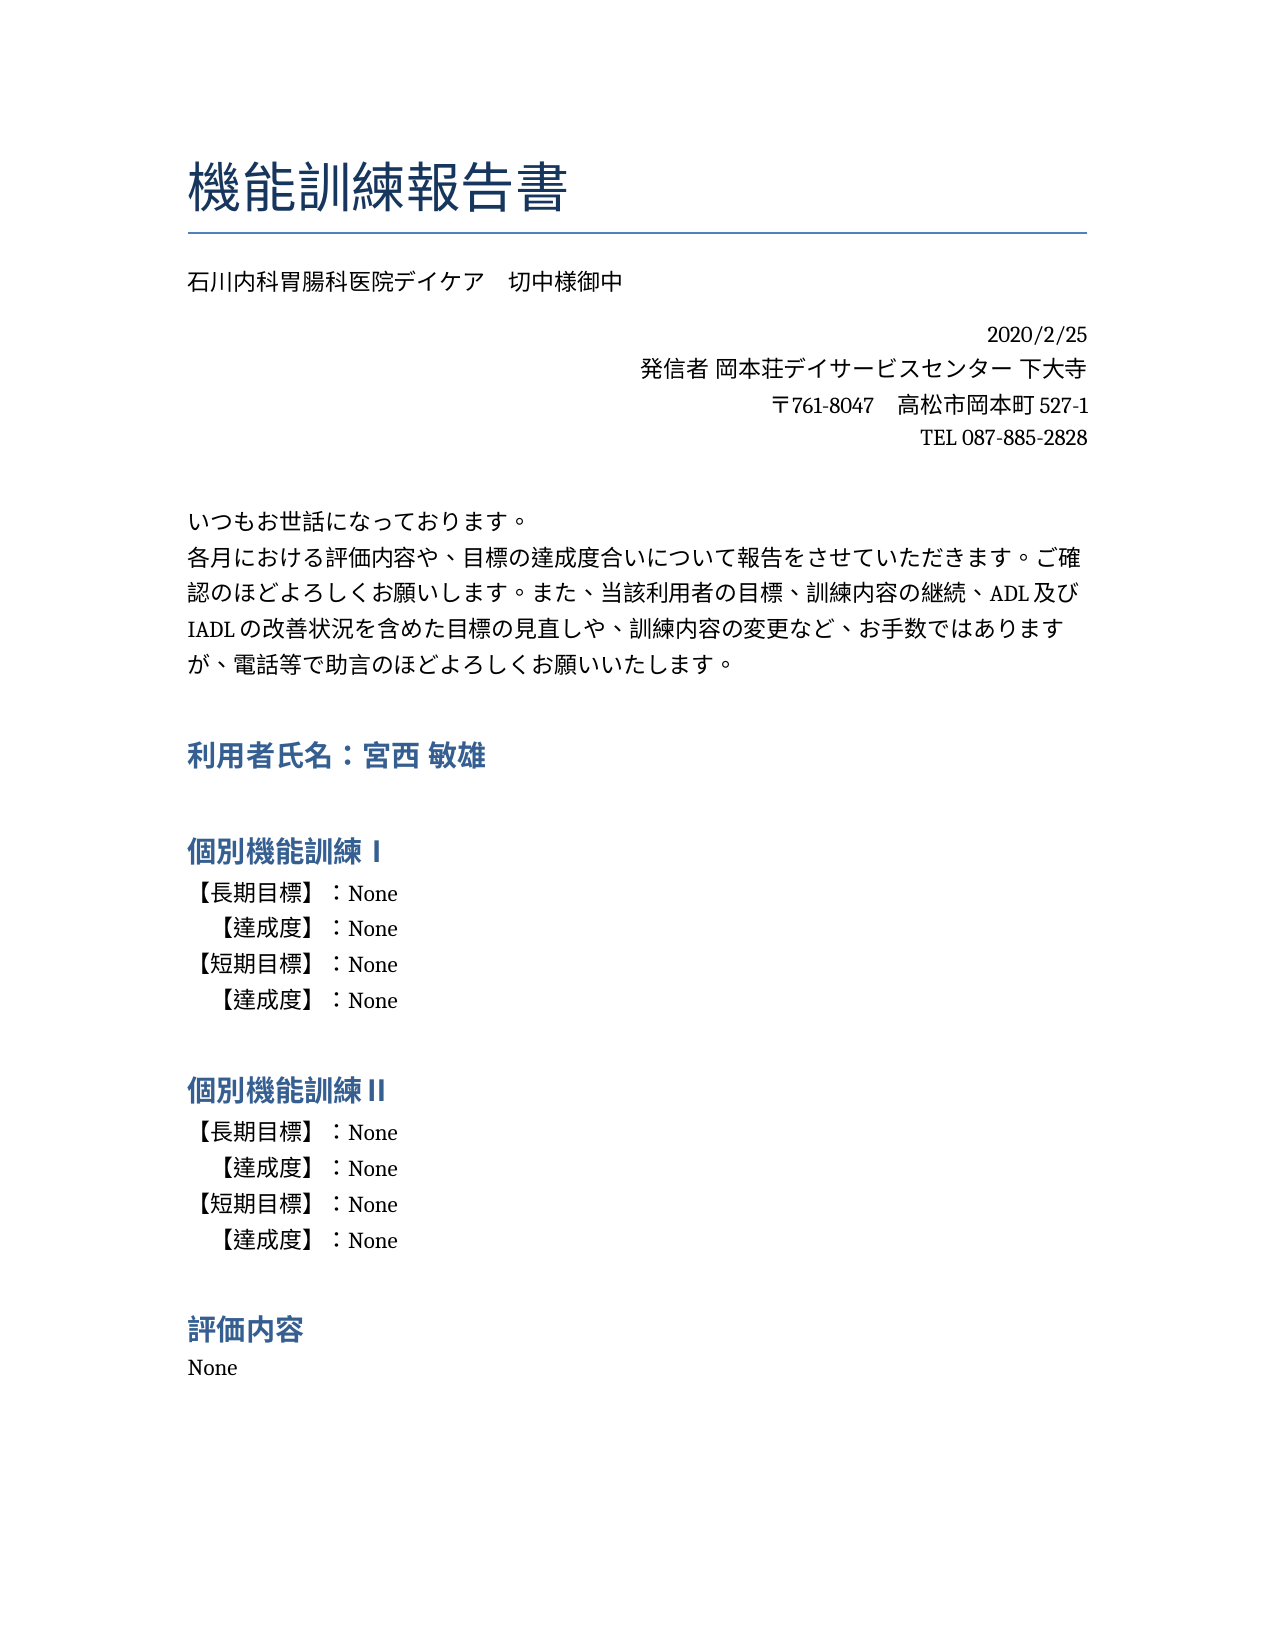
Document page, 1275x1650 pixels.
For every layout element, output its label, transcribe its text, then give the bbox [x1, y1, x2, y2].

title 機能訓練報告書 [187, 150, 1087, 234]
subtitle 評価内容 [187, 1309, 1087, 1349]
subtitle 利用者氏名：宮西 敏雄 [187, 735, 1087, 775]
subtitle 個別機能訓練Ⅱ [187, 1070, 1087, 1110]
text 【長期目標】：None 【達成度】：None 【短期目標】：None 【達成度】：None [187, 1116, 1087, 1255]
text いつもお世話になっております。 各月における評価内容や、目標の達成度合いについて報告をさせていただきます。ご確認のほどよろしくお願いします。また、当該利用者の目標、訓練内容の継続、ADL及びIADLの改善状況を含めた目標の見直しや、訓練内容の変更など、お手数ではありますが、電話等で助言のほどよろしくお願いいたします。 [187, 506, 1087, 681]
text 【長期目標】：None 【達成度】：None 【短期目標】：None 【達成度】：None [187, 876, 1087, 1016]
subtitle 個別機能訓練Ⅰ [187, 831, 1087, 871]
text 石川内科胃腸科医院デイケア 切中様御中 [187, 265, 1087, 297]
text None [187, 1355, 1087, 1382]
text 2020/2/25 発信者 岡本荘デイサービスセンター 下大寺 〒761-8047 高松市岡本町527-1 TEL 087-885-2828 [187, 322, 1087, 481]
